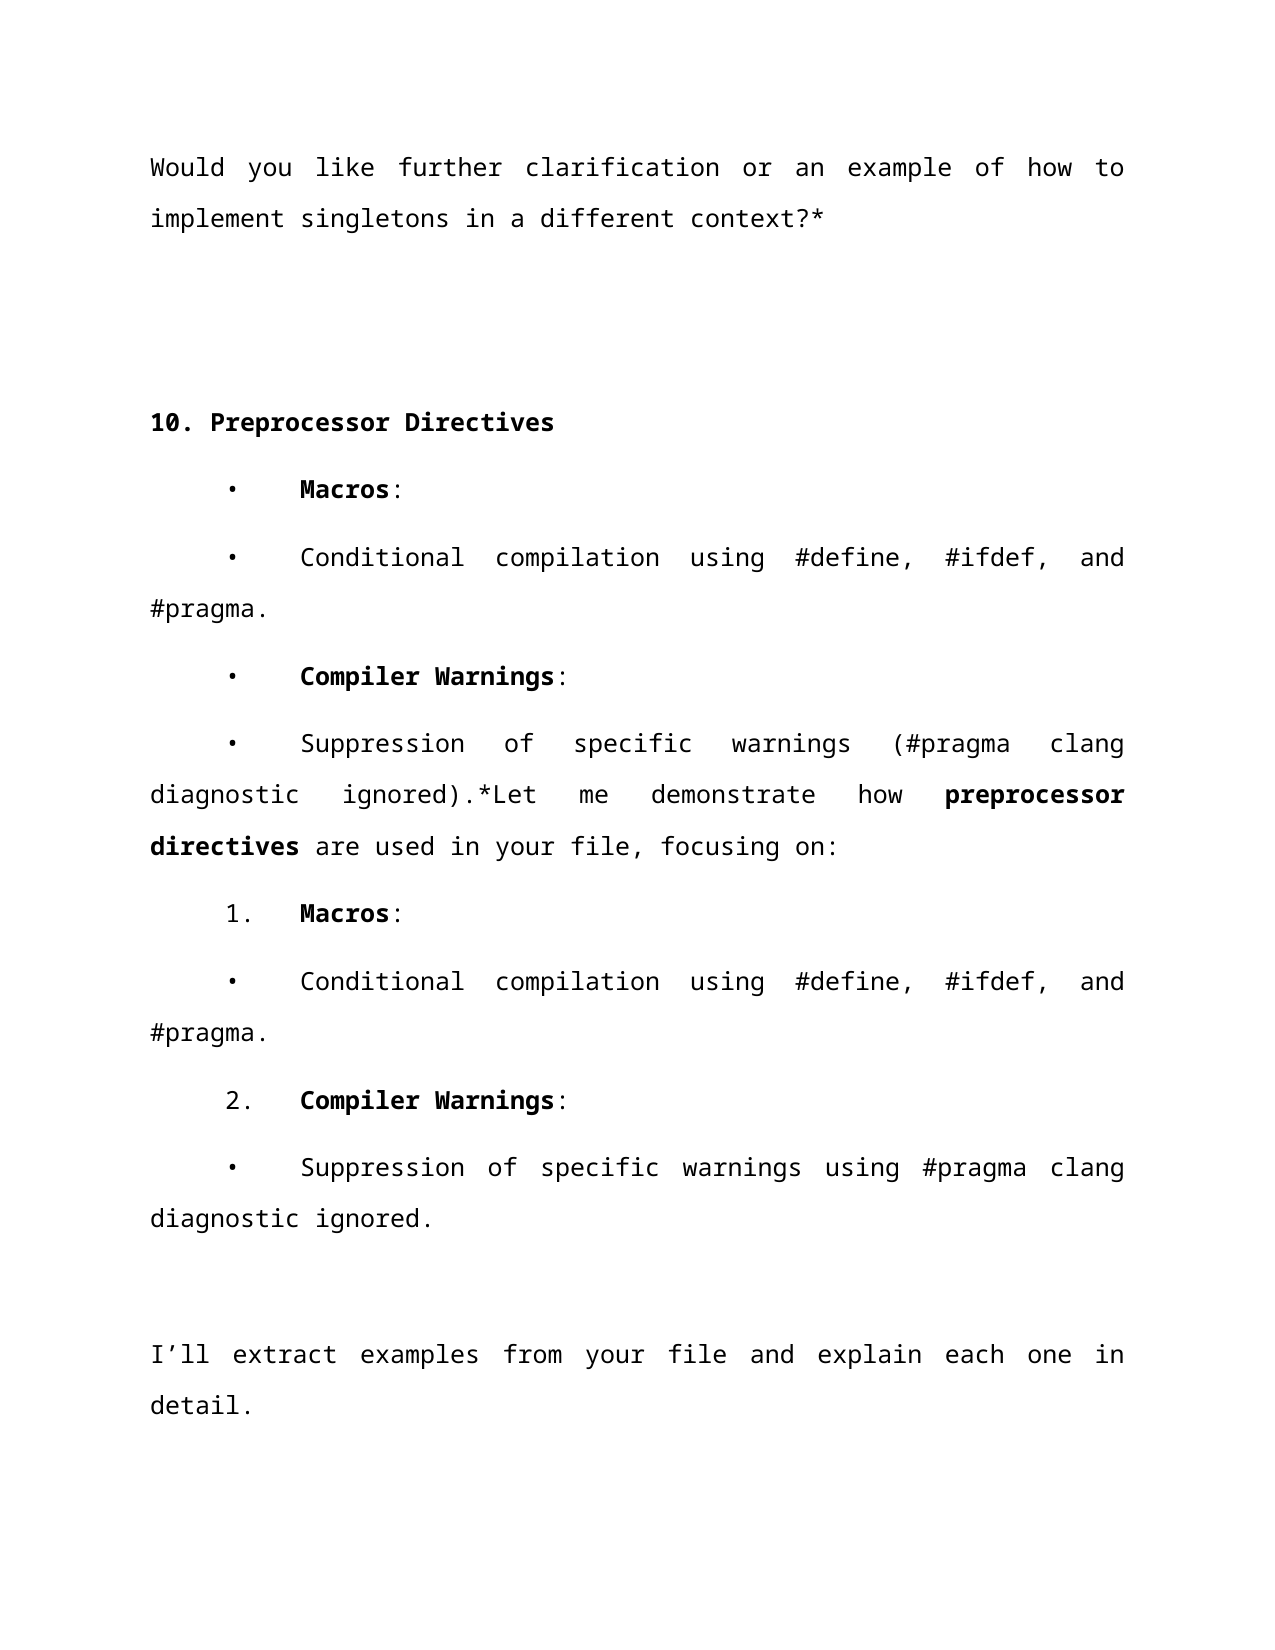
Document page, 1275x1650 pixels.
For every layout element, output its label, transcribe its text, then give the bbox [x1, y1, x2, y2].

text I’ll extract examples from your file and explain each one in detail. [150, 1336, 1125, 1422]
text Would you like further clarification or an example of how to implement singletons in a different context? * [150, 150, 1125, 235]
text 1. Macros: [150, 896, 1125, 930]
text 2. Compiler Warnings: [150, 1082, 1125, 1116]
text • Compiler Warnings: [150, 658, 1125, 692]
text • Macros: [150, 472, 1125, 506]
text • Suppression of specific warnings (#pragma clang diagnostic ignored). * Let me demonstrate how preprocessor directives are used in your file, focusing on: [150, 726, 1125, 862]
text • Suppression of specific warnings using #pragma clang diagnostic ignored. [150, 1150, 1125, 1235]
text • Conditional compilation using #define, #ifdef, and #pragma. [150, 963, 1125, 1049]
text • Conditional compilation using #define, #ifdef, and #pragma. [150, 539, 1125, 625]
text 10. Preprocessor Directives [150, 404, 1125, 438]
